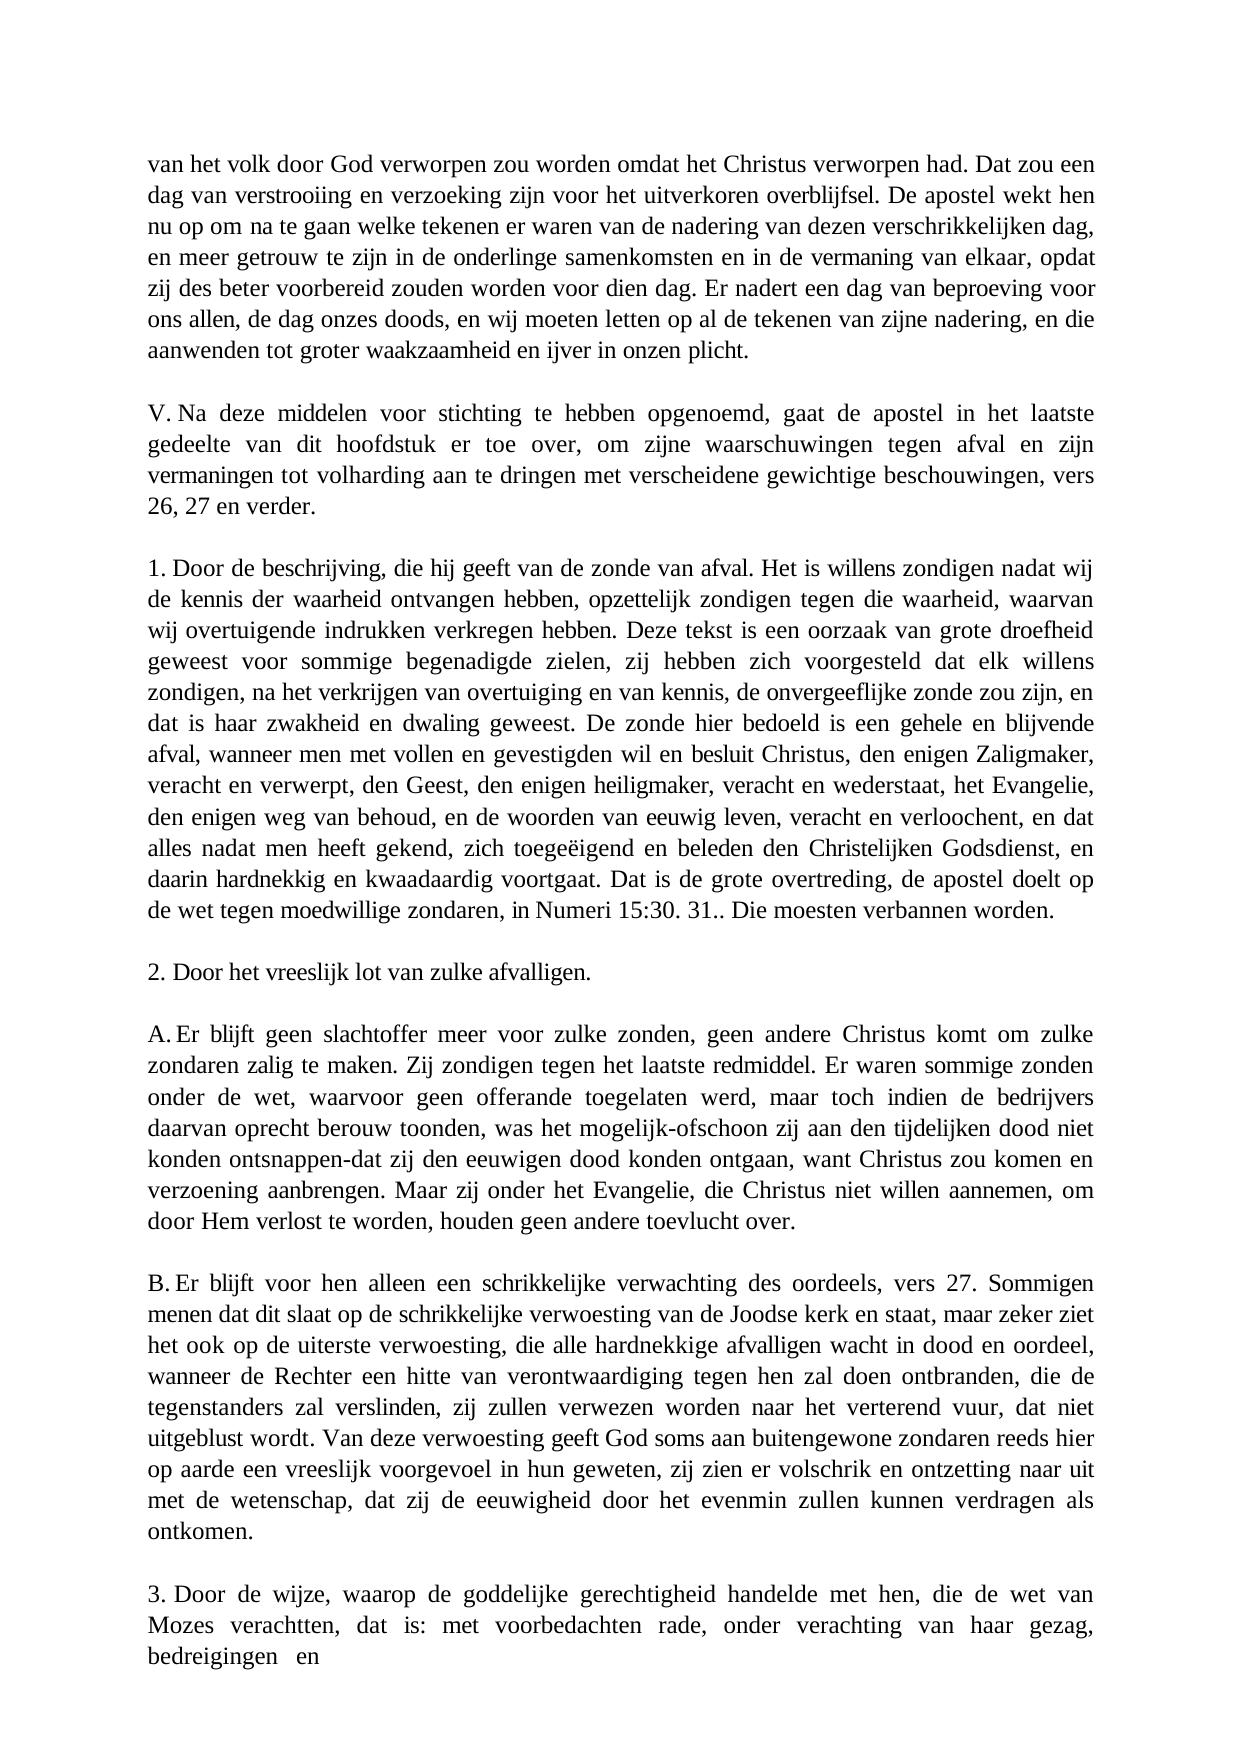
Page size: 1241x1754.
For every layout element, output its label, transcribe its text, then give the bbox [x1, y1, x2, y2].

list Er blijft voor hen alleen een schrikkelijke verwachting des oordeels, vers 27. Sommigen menen dat dit slaat op de schrikkelijke verwoesting van de Joodse kerk en staat, maar zeker ziet het ook op de uiterste verwoesting, die alle hardnekkige afvalligen wacht in dood en oordeel, wanneer de Rechter een hitte van verontwaardiging tegen hen zal doen ontbranden, die de tegenstanders zal verslinden, zij zullen verwezen worden naar het verterend vuur, dat niet uitgeblust wordt. Van deze verwoesting geeft God soms aan buitengewone zondaren reeds hier op aarde een vreeslijk voorgevoel in hun geweten, zij zien er volschrik en ontzetting naar uit met de wetenschap, dat zij de eeuwigheid door het evenmin zullen kunnen verdragen als ontkomen. [147, 1268, 1095, 1545]
list Er blijft geen slachtoffer meer voor zulke zonden, geen andere Christus komt om zulke zondaren zalig te maken. Zij zondigen tegen het laatste redmiddel. Er waren sommige zonden onder de wet, waarvoor geen offerande toegelaten werd, maar toch indien de bedrijvers daarvan oprecht berouw toonden, was het mogelijk-ofschoon zij aan den tijdelijken dood niet konden ontsnappen-dat zij den eeuwigen dood konden ontgaan, want Christus zou komen en verzoening aanbrengen. Maar zij onder het Evangelie, die Christus niet willen aannemen, om door Hem verlost te worden, houden geen andere toevlucht over. [147, 1019, 1094, 1234]
text van het volk door God verworpen zou worden omdat het Christus verworpen had. Dat zou een dag van verstrooiing en verzoeking zijn voor het uitverkoren overblijfsel. De apostel wekt hen nu op om na te gaan welke tekenen er waren van de nadering van dezen verschrikkelijken dag, en meer getrouw te zijn in de onderlinge samenkomsten en in de vermaning van elkaar, opdat zij des beter voorbereid zouden worden voor dien dag. Er nadert een dag van beproeving voor ons allen, de dag onzes doods, en wij moeten letten op al de tekenen van zijne nadering, en die aanwenden tot groter waakzaamheid en ijver in onzen plicht. [147, 149, 1095, 364]
list Na deze middelen voor stichting te hebben opgenoemd, gaat de apostel in het laatste gedeelte van dit hoofdstuk er toe over, om zijne waarschuwingen tegen afval en zijn vermaningen tot volharding aan te dringen met verscheidene gewichtige beschouwingen, vers 26, 27 en verder. [147, 398, 1094, 520]
list Door de wijze, waarop de goddelijke gerechtigheid handelde met hen, die de wet van Mozes verachtten, dat is: met voorbedachten rade, onder verachting van haar gezag, bedreigingen en [147, 1579, 1094, 1669]
list Door het vreeslijk lot van zulke afvalligen. [147, 957, 1107, 986]
list Door de beschrijving, die hij geeft van de zonde van afval. Het is willens zondigen nadat wij de kennis der waarheid ontvangen hebben, opzettelijk zondigen tegen die waarheid, waarvan wij overtuigende indrukken verkregen hebben. Deze tekst is een oorzaak van grote droefheid geweest voor sommige begenadigde zielen, zij hebben zich voorgesteld dat elk willens zondigen, na het verkrijgen van overtuiging en van kennis, de onvergeeflijke zonde zou zijn, en dat is haar zwakheid en dwaling geweest. De zonde hier bedoeld is een gehele en blijvende afval, wanneer men met vollen en gevestigden wil en besluit Christus, den enigen Zaligmaker, veracht en verwerpt, den Geest, den enigen heiligmaker, veracht en wederstaat, het Evangelie, den enigen weg van behoud, en de woorden van eeuwig leven, veracht en verloochent, en dat alles nadat men heeft gekend, zich toegeëigend en beleden den Christelijken Godsdienst, en daarin hardnekkig en kwaadaardig voortgaat. Dat is de grote overtreding, de apostel doelt op de wet tegen moedwillige zondaren, in Numeri 15:30. 31.. Die moesten verbannen worden. [147, 553, 1094, 923]
